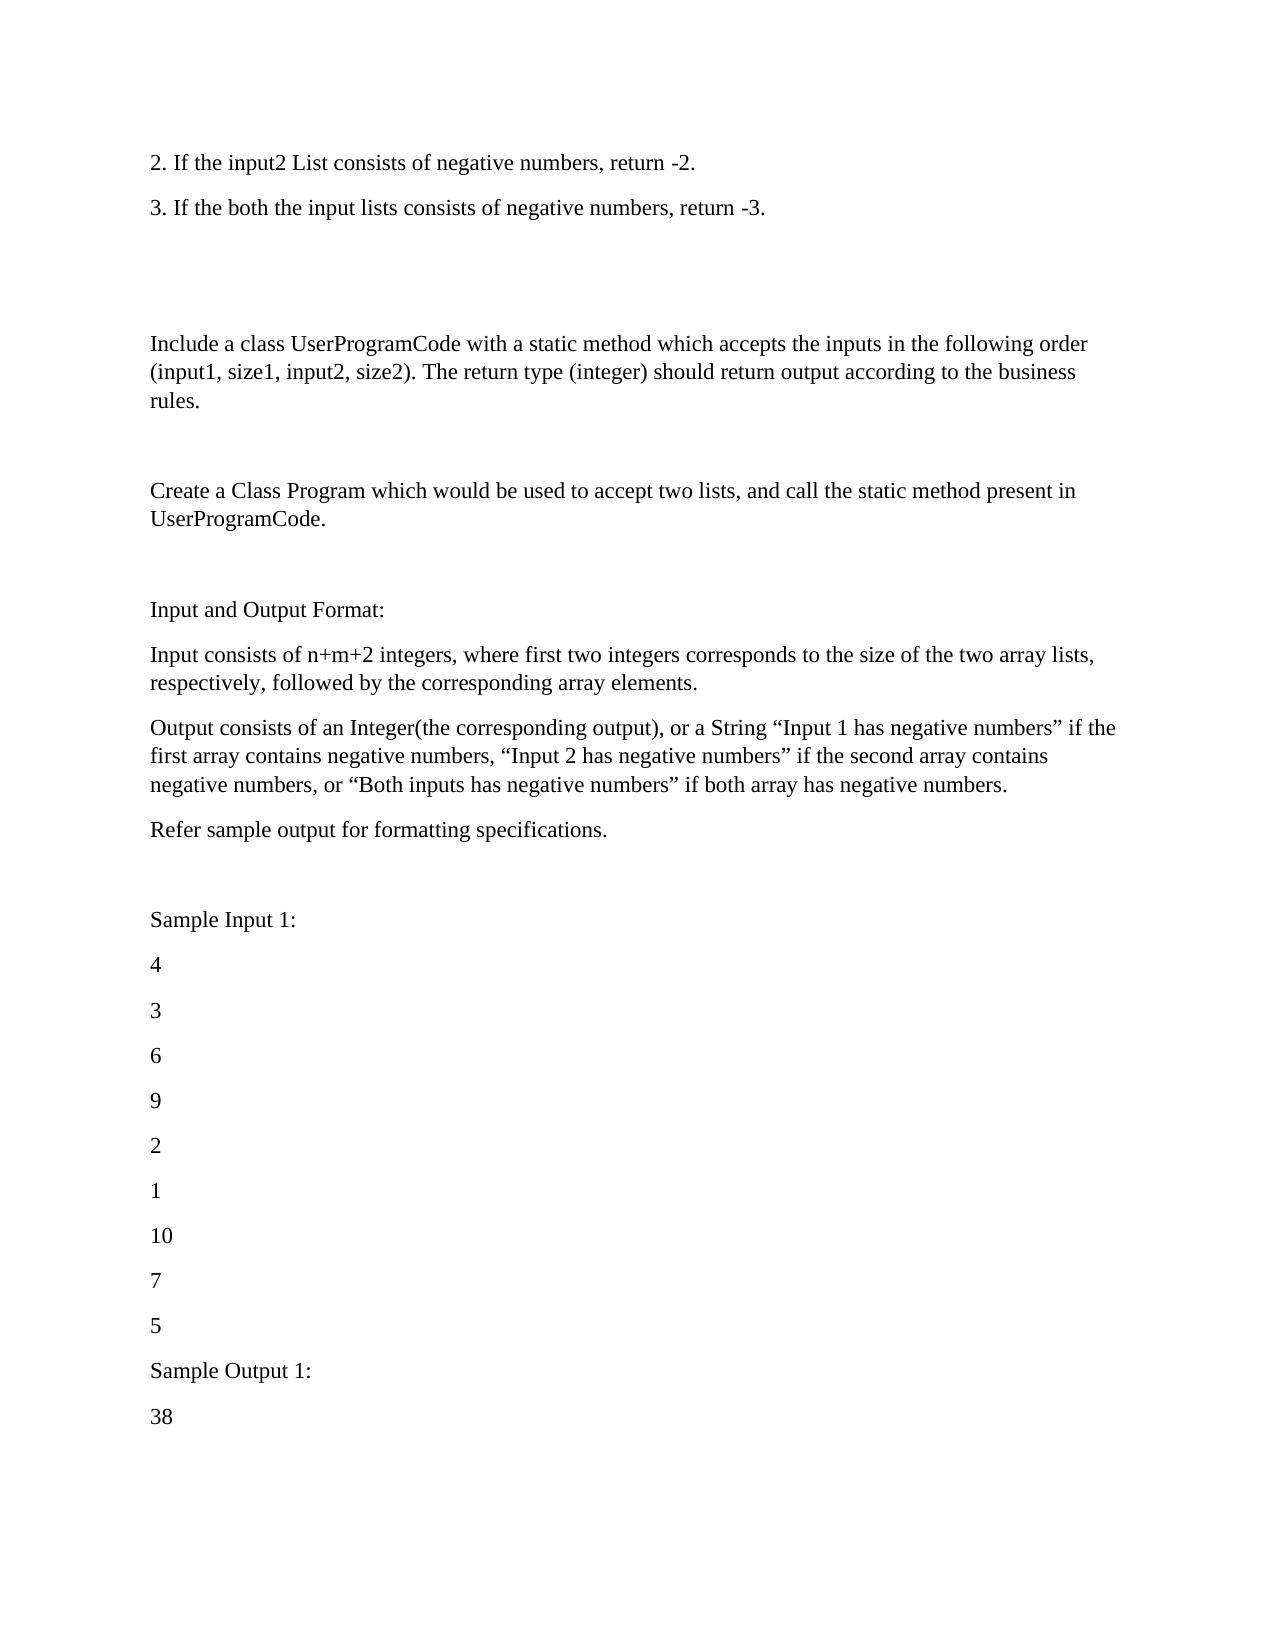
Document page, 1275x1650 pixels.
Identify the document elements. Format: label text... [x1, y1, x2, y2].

text Include a class UserProgramCode with a static method which accepts the inputs in the following order (input1, size1, input2, size2). The return type (integer) should return output according to the business rules. [150, 330, 1103, 413]
list If the input2 List consists of negative numbers, return -2. [150, 149, 1137, 176]
text 4 [150, 951, 1137, 978]
text 1 [150, 1177, 1137, 1203]
text 6 [150, 1042, 1137, 1068]
text 2 [150, 1132, 1137, 1158]
text Create a Class Program which would be used to accept two lists, and call the static method present in UserProgramCode. [150, 477, 1079, 532]
text 5 [150, 1312, 1137, 1339]
text 9 [150, 1087, 1137, 1113]
text 38 [150, 1403, 1137, 1429]
list If the both the input lists consists of negative numbers, return -3. [150, 194, 1137, 221]
text 10 [150, 1222, 1137, 1248]
text Input and Output Format: [150, 596, 1137, 622]
text 3 [150, 997, 1137, 1023]
text 7 [150, 1267, 1137, 1293]
text Sample Input 1: [150, 906, 1137, 933]
text Input consists of n+m+2 integers, where first two integers corresponds to the size of the two array lists, respectively, followed by the corresponding array elements. [150, 641, 1098, 696]
text Sample Output 1: [150, 1357, 1137, 1384]
text Output consists of an Integer(the corresponding output), or a String “Input 1 has negative numbers” if the first array contains negative numbers, “Input 2 has negative numbers” if the second array contains negative numbers, or “Both inputs has negative numbers” if both array has negative numbers. [150, 714, 1119, 797]
text Refer sample output for formatting specifications. [150, 816, 1137, 842]
